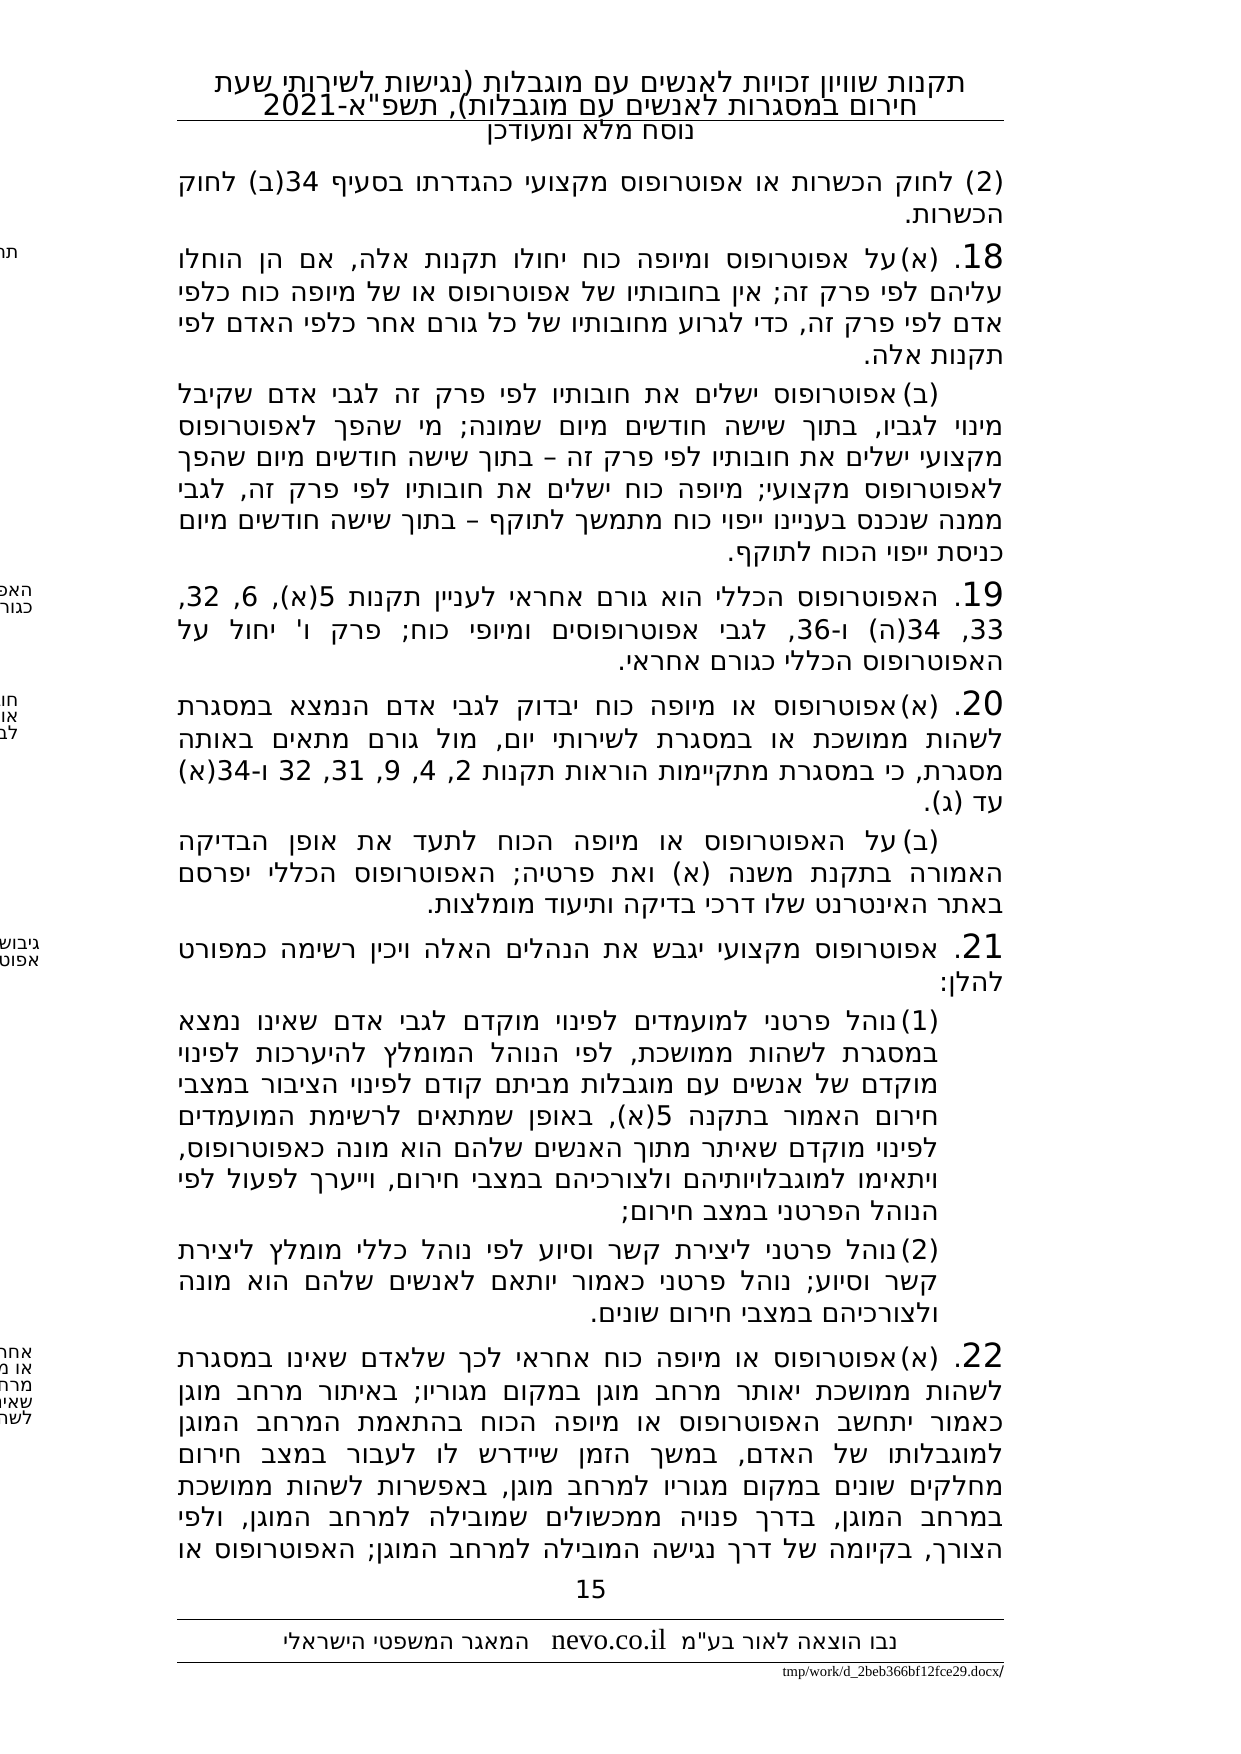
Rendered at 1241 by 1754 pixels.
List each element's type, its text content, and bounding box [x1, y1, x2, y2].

text 20. (א) אפוטרופוס או מיופה כוח יבדוק לגבי אדם הנמצא במסגרת לשהות ממושכת או במסגרת לשירותי יום, מול גורם מתאים באותה מסגרת, כי במסגרת מתקיימות הוראות תקנות 2, 4, 9, 31, 32 ו-34(א) עד (ג). [177, 684, 1004, 818]
text (2) נוהל פרטני ליצירת קשר וסיוע לפי נוהל כללי מומלץ ליצירת קשר וסיוע; נוהל פרטני כאמור יותאם לאנשים שלהם הוא מונה ולצורכיהם במצבי חירום שונים. [177, 1234, 939, 1329]
text (ב) על האפוטרופוס או מיופה הכוח לתעד את אופן הבדיקה האמורה בתקנת משנה (א) ואת פרטיה; האפוטרופוס הכללי יפרסם באתר האינטרנט שלו דרכי בדיקה ותיעוד מומלצות. [177, 826, 1004, 920]
text 19. האפוטרופוס הכללי הוא גורם אחראי לעניין תקנות 5(א), 6, 32, 33, 34(ה) ו-36, לגבי אפוטרופוסים ומיופי כוח; פרק ו' יחול על האפוטרופוס הכללי כגורם אחראי. [177, 575, 1004, 677]
text (ב) אפוטרופוס ישלים את חובותיו לפי פרק זה לגבי אדם שקיבל מינוי לגביו, בתוך שישה חודשים מיום שמונה; מי שהפך לאפוטרופוס מקצועי ישלים את חובותיו לפי פרק זה – בתוך שישה חודשים מיום שהפך לאפוטרופוס מקצועי; מיופה כוח ישלים את חובותיו לפי פרק זה, לגבי ממנה שנכנס בעניינו ייפוי כוח מתמשך לתוקף – בתוך שישה חודשים מיום כניסת ייפוי הכוח לתוקף. [177, 378, 1004, 568]
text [177, 167, 1004, 230]
text (1) נוהל פרטני למועמדים לפינוי מוקדם לגבי אדם שאינו נמצא במסגרת לשהות ממושכת, לפי הנוהל המומלץ להיערכות לפינוי מוקדם של אנשים עם מוגבלות מביתם קודם לפינוי הציבור במצבי חירום האמור בתקנה 5(א), באופן שמתאים לרשימת המועמדים לפינוי מוקדם שאיתר מתוך האנשים שלהם הוא מונה כאפוטרופוס, ויתאימו למוגבלויותיהם ולצורכיהם במצבי חירום, וייערך לפעול לפי הנוהל הפרטני במצב חירום; [177, 1006, 939, 1227]
text 18. (א) על אפוטרופוס ומיופה כוח יחולו תקנות אלה, אם הן הוחלו עליהם לפי פרק זה; אין בחובותיו של אפוטרופוס או של מיופה כוח כלפי אדם לפי פרק זה, כדי לגרוע מחובותיו של כל גורם אחר כלפי האדם לפי תקנות אלה. [177, 237, 1004, 371]
text 21. אפוטרופוס מקצועי יגבש את הנהלים האלה ויכין רשימה כמפורט להלן: [177, 928, 1004, 998]
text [177, 1336, 1004, 1564]
